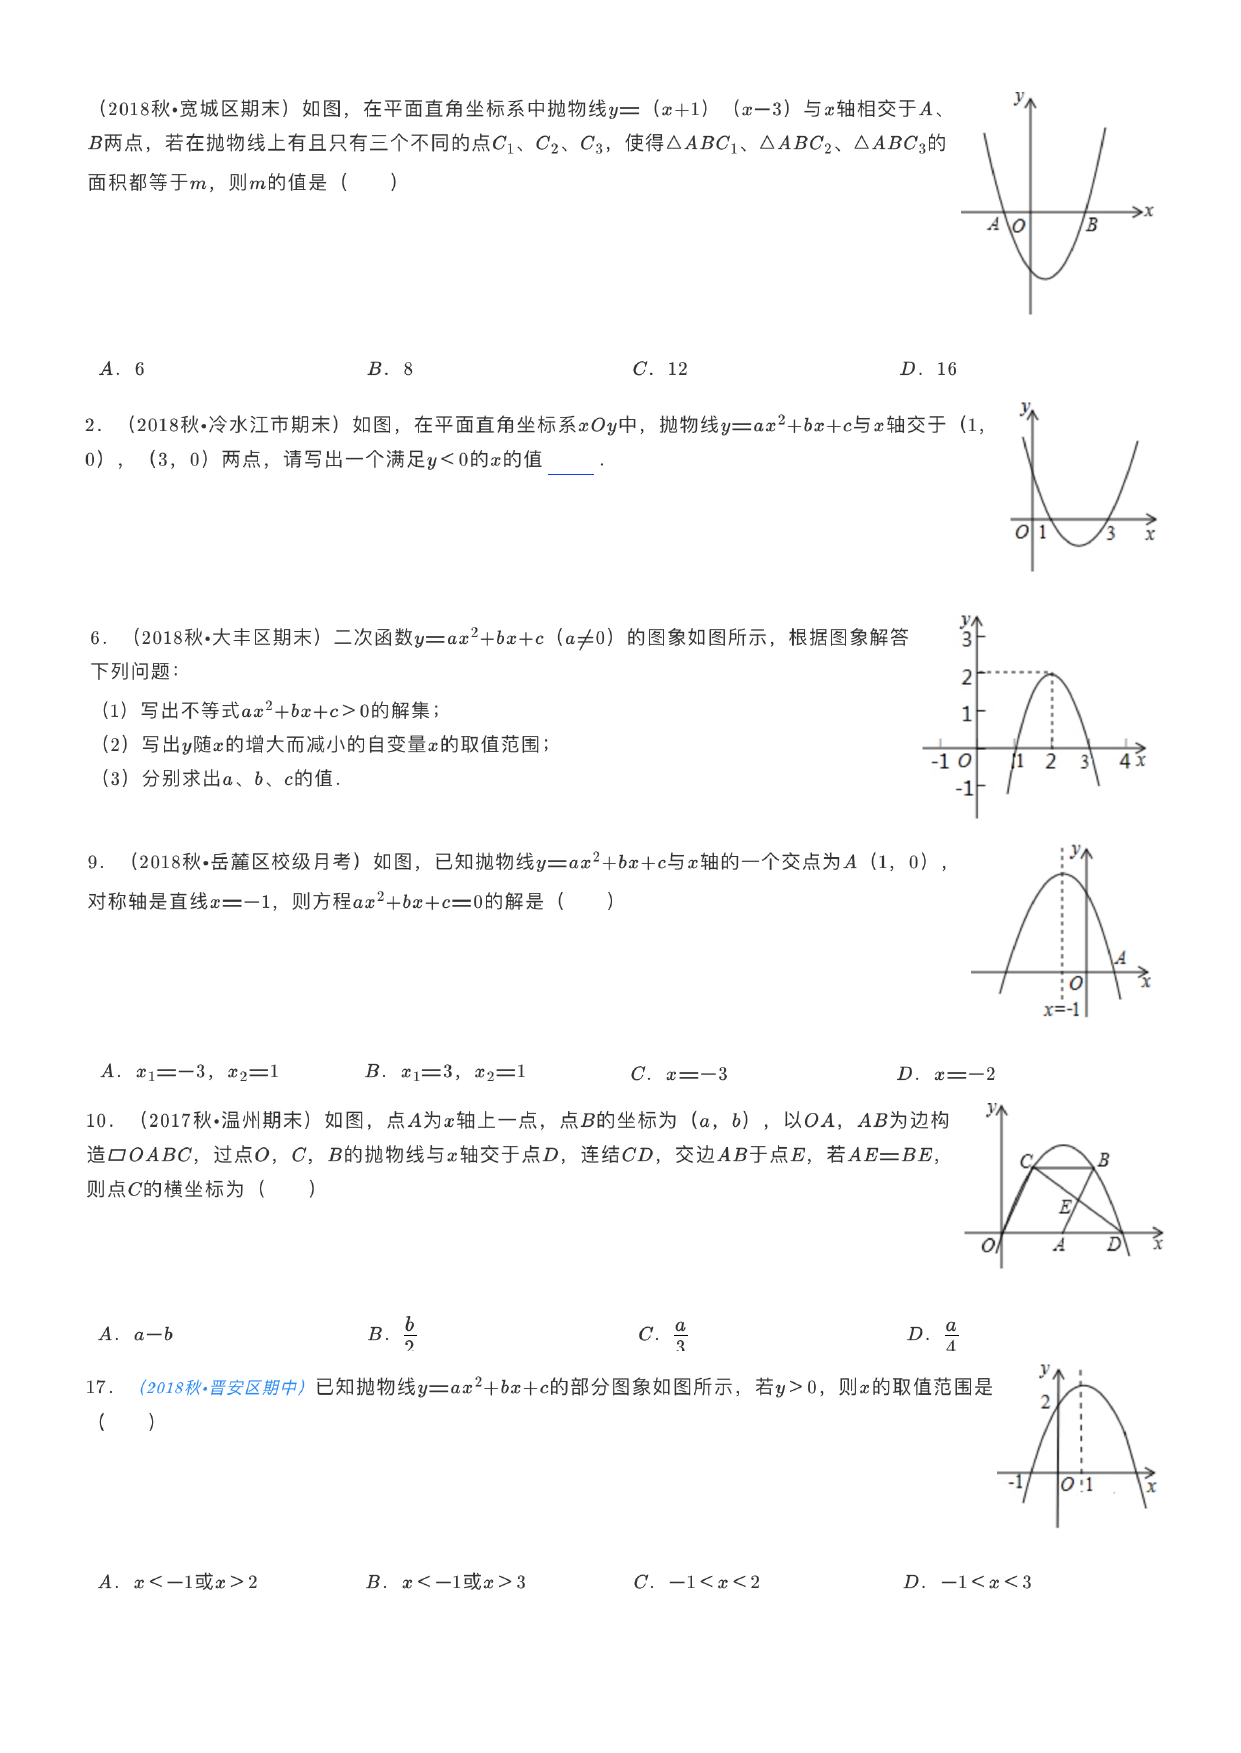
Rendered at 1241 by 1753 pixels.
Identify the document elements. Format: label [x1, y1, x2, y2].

picture [75, 832, 1165, 1351]
picture [75, 1360, 1165, 1603]
picture [75, 611, 1165, 825]
picture [75, 82, 1165, 384]
picture [75, 391, 1165, 585]
